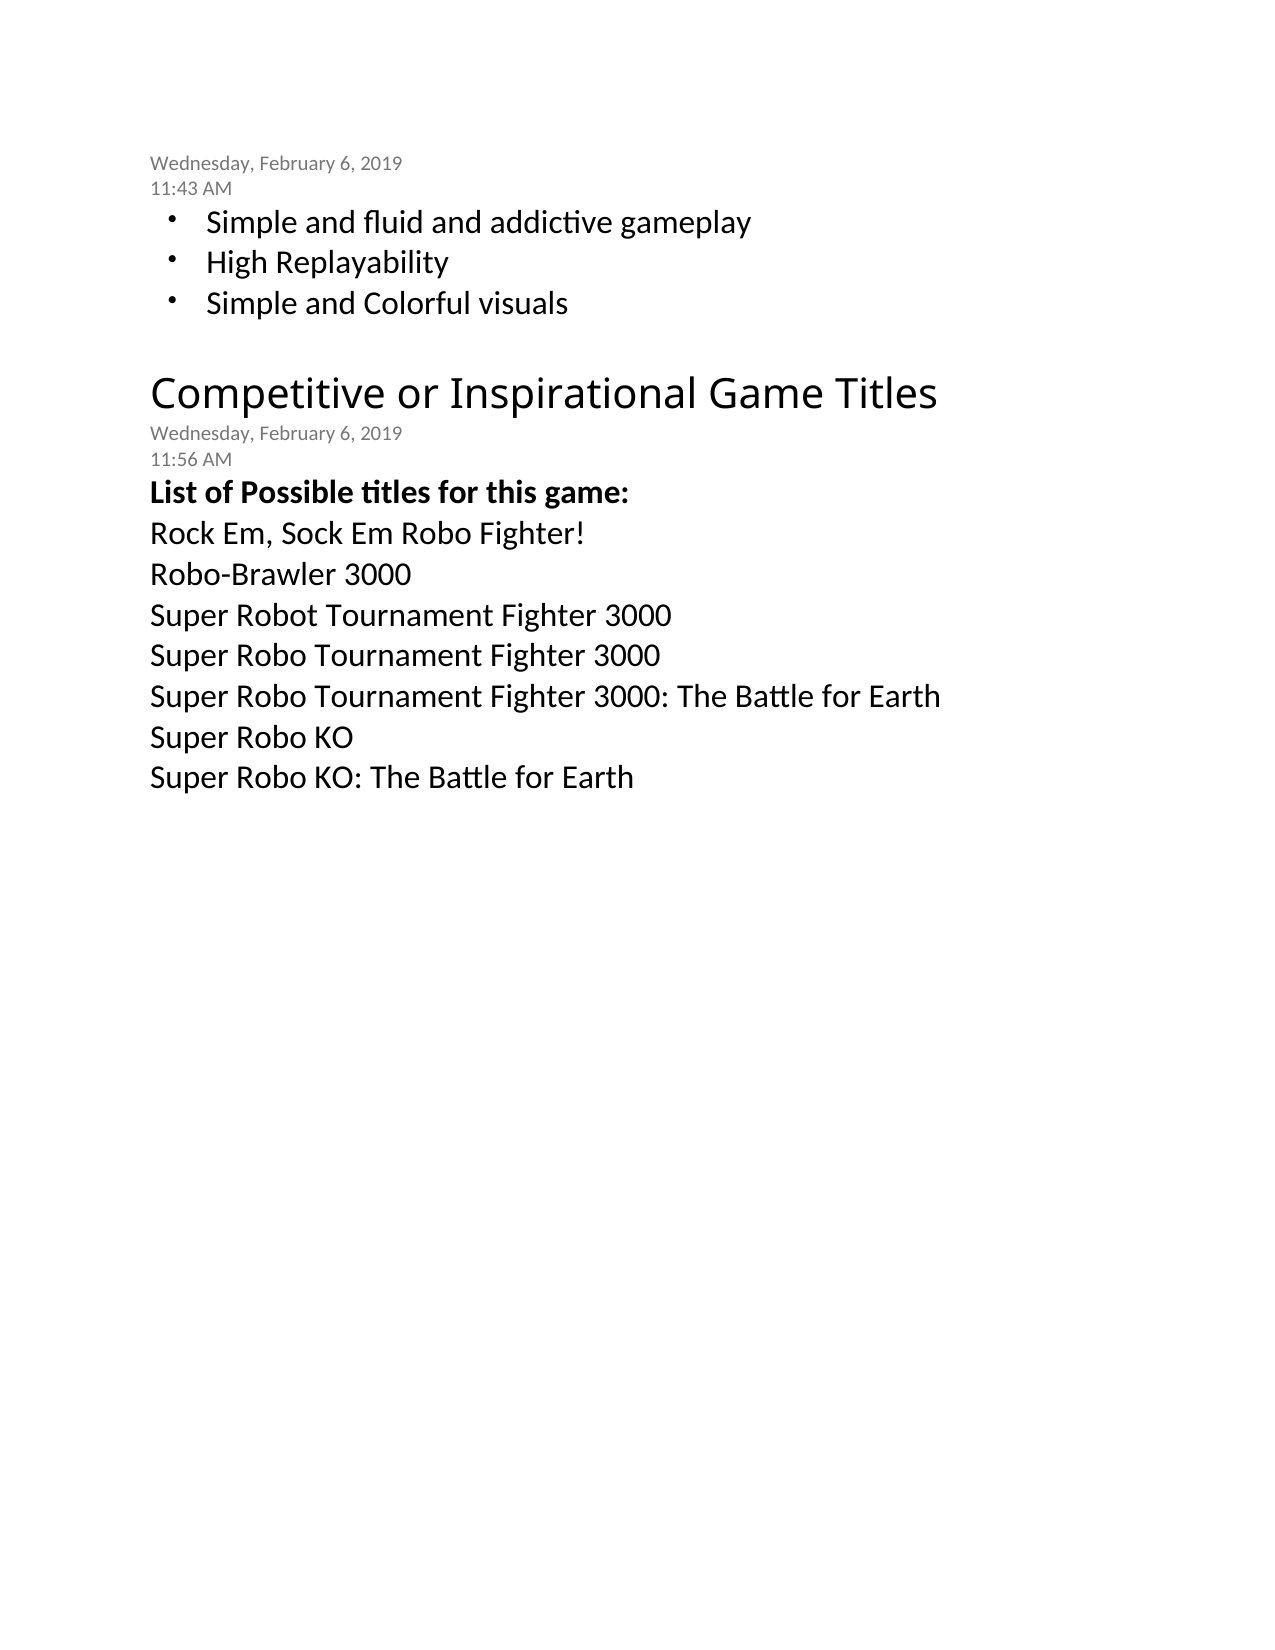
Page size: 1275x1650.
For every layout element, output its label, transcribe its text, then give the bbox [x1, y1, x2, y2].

text 11:43 AM [150, 175, 1125, 201]
text Wednesday, February 6, 2019 [150, 421, 1125, 446]
text Wednesday, February 6, 2019 [150, 150, 1125, 175]
text List of Possible titles for this game: [150, 471, 1125, 512]
text Competitive or Inspirational Game Titles [150, 364, 1125, 421]
text Super Robo Tournament Fighter 3000: The Battle for Earth [150, 675, 1125, 716]
text Super Robo KO [150, 716, 1125, 756]
text Robo-Brawler 3000 [150, 553, 1125, 593]
list Simple and fluid and addictive gameplay [169, 201, 1125, 242]
text Super Robot Tournament Fighter 3000 [150, 593, 1125, 634]
text Super Robo KO: The Battle for Earth [150, 756, 1125, 797]
text Super Robo Tournament Fighter 3000 [150, 634, 1125, 675]
list High Replayability [169, 242, 1125, 282]
list Simple and Colorful visuals [169, 282, 1125, 323]
text Rock Em, Sock Em Robo Fighter! [150, 512, 1125, 553]
text 11:56 AM [150, 446, 1125, 471]
